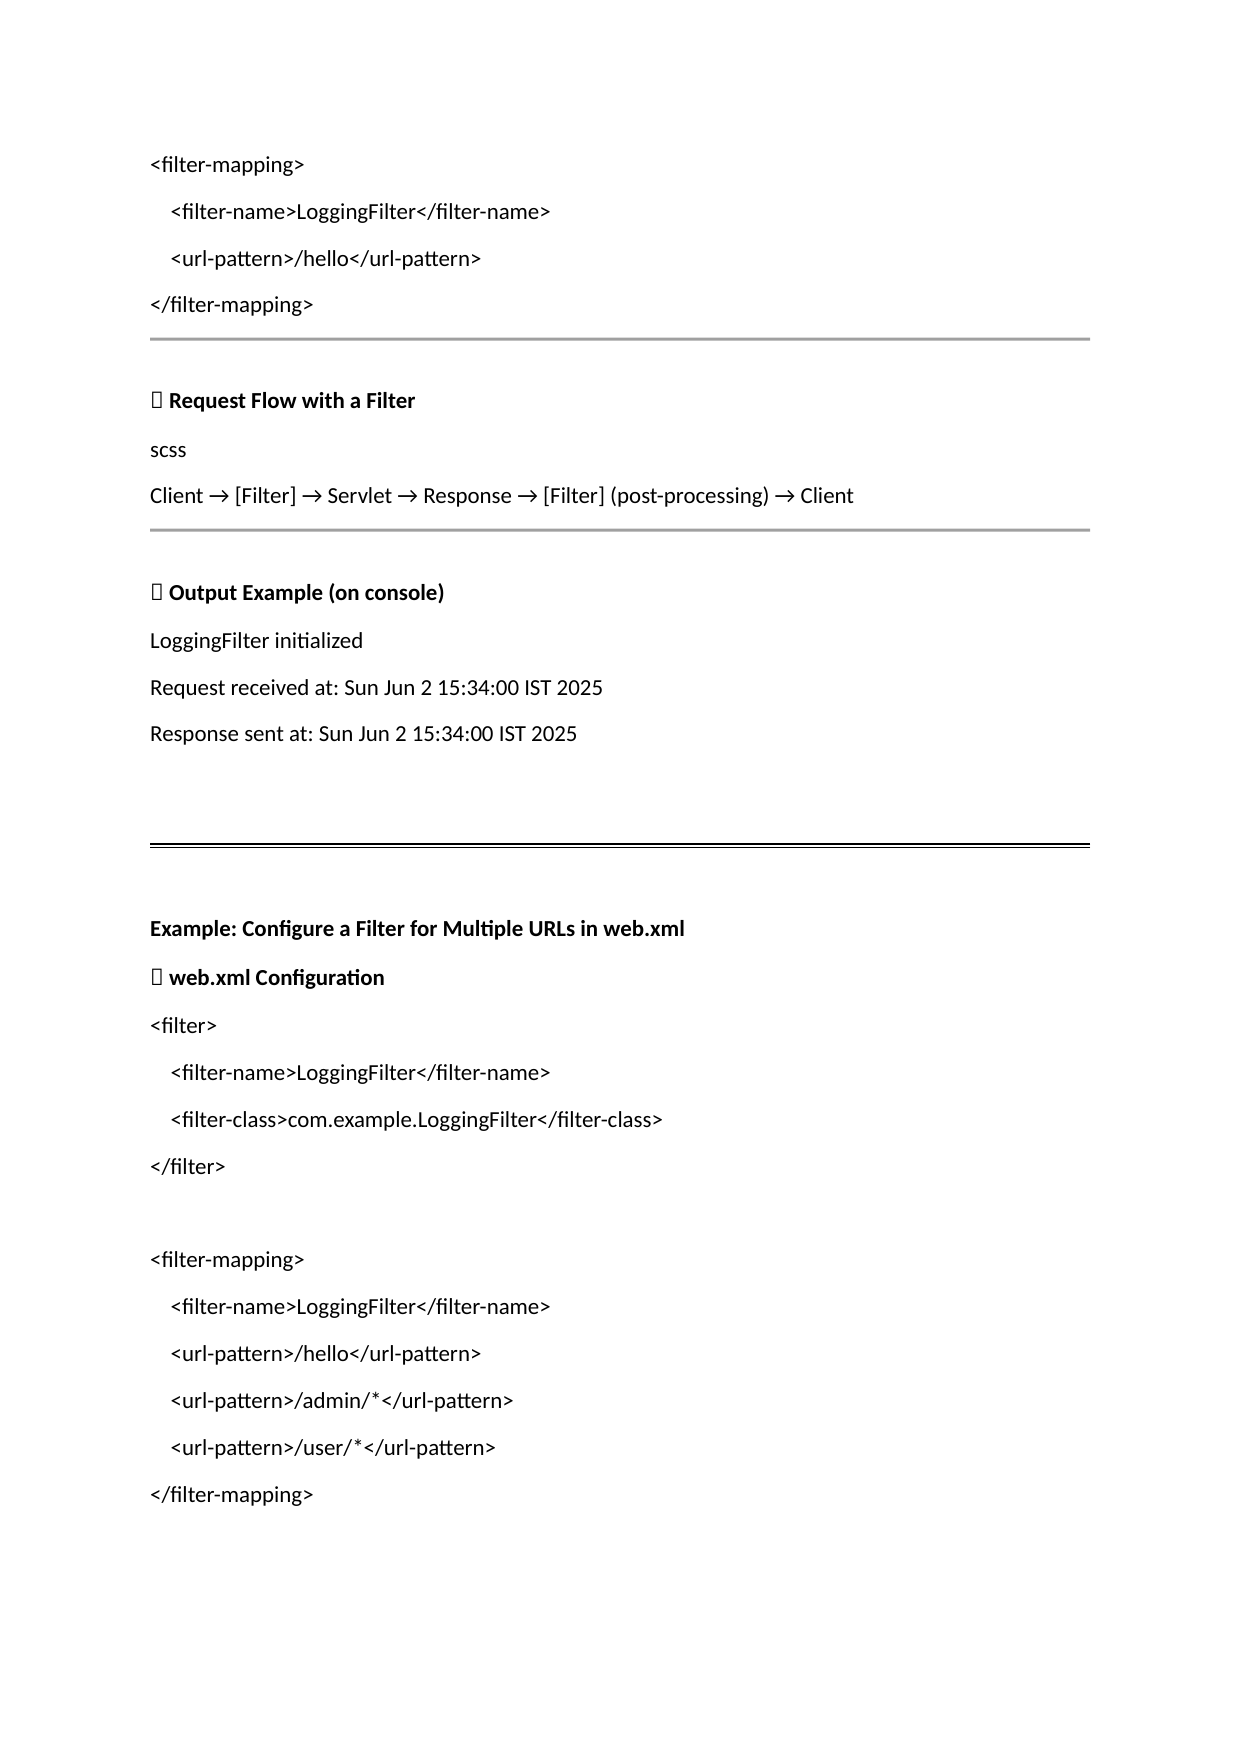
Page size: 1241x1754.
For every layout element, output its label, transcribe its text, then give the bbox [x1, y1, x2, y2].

text scss [150, 435, 1090, 463]
text <url-pattern>/hello</url-pattern> [150, 244, 1090, 272]
text Example: Configure a Filter for Multiple URLs in web.xml [150, 914, 1090, 942]
text </filter-mapping> [150, 1480, 1090, 1508]
text </filter> [150, 1152, 1090, 1180]
text LoggingFilter initialized [150, 626, 1090, 654]
text <filter-class>com.example.LoggingFilter</filter-class> [150, 1105, 1090, 1133]
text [150, 197, 1090, 225]
text </filter-mapping> [150, 291, 1090, 319]
text 🔁 Request Flow with a Filter [150, 384, 1090, 416]
text <filter-mapping> [150, 1246, 1090, 1273]
text Request received at: Sun Jun 2 15:34:00 IST 2025 [150, 673, 1090, 701]
text <url-pattern>/hello</url-pattern> [150, 1339, 1090, 1367]
text <url-pattern>/user/*</url-pattern> [150, 1433, 1090, 1461]
text Response sent at: Sun Jun 2 15:34:00 IST 2025 [150, 719, 1090, 748]
text 🔧 web.xml Configuration [150, 961, 1090, 992]
text ✅ Output Example (on console) [150, 575, 1090, 607]
text <url-pattern>/admin/*</url-pattern> [150, 1386, 1090, 1414]
text Client → [Filter] → Servlet → Response → [Filter] (post-processing) → Client [150, 482, 1090, 510]
text <filter-name>LoggingFilter</filter-name> [150, 1058, 1090, 1086]
text <filter> [150, 1011, 1090, 1039]
text <filter-mapping> [150, 150, 1090, 178]
text <filter-name>LoggingFilter</filter-name> [150, 1292, 1090, 1320]
